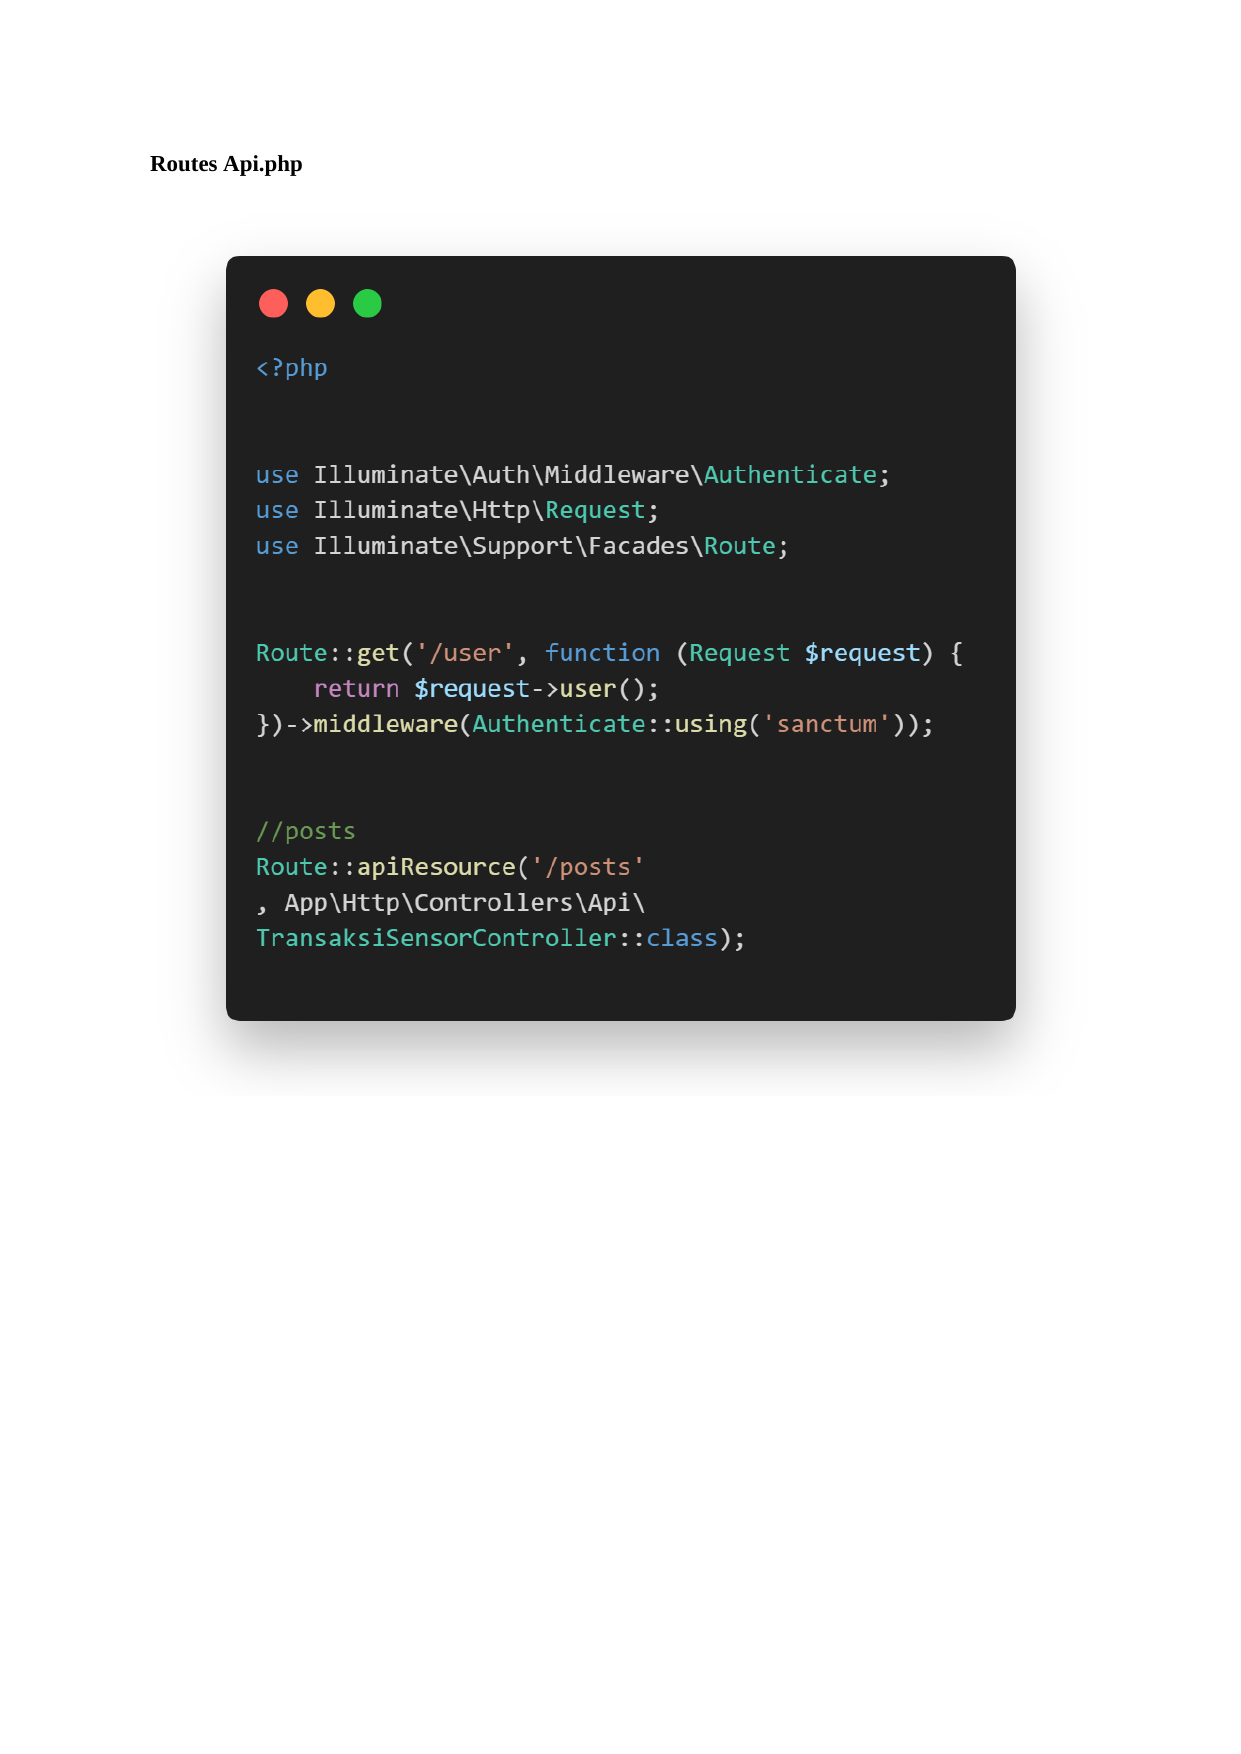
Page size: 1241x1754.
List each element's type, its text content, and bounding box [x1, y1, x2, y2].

picture [150, 180, 1090, 1096]
text Routes Api.php [150, 150, 1090, 176]
